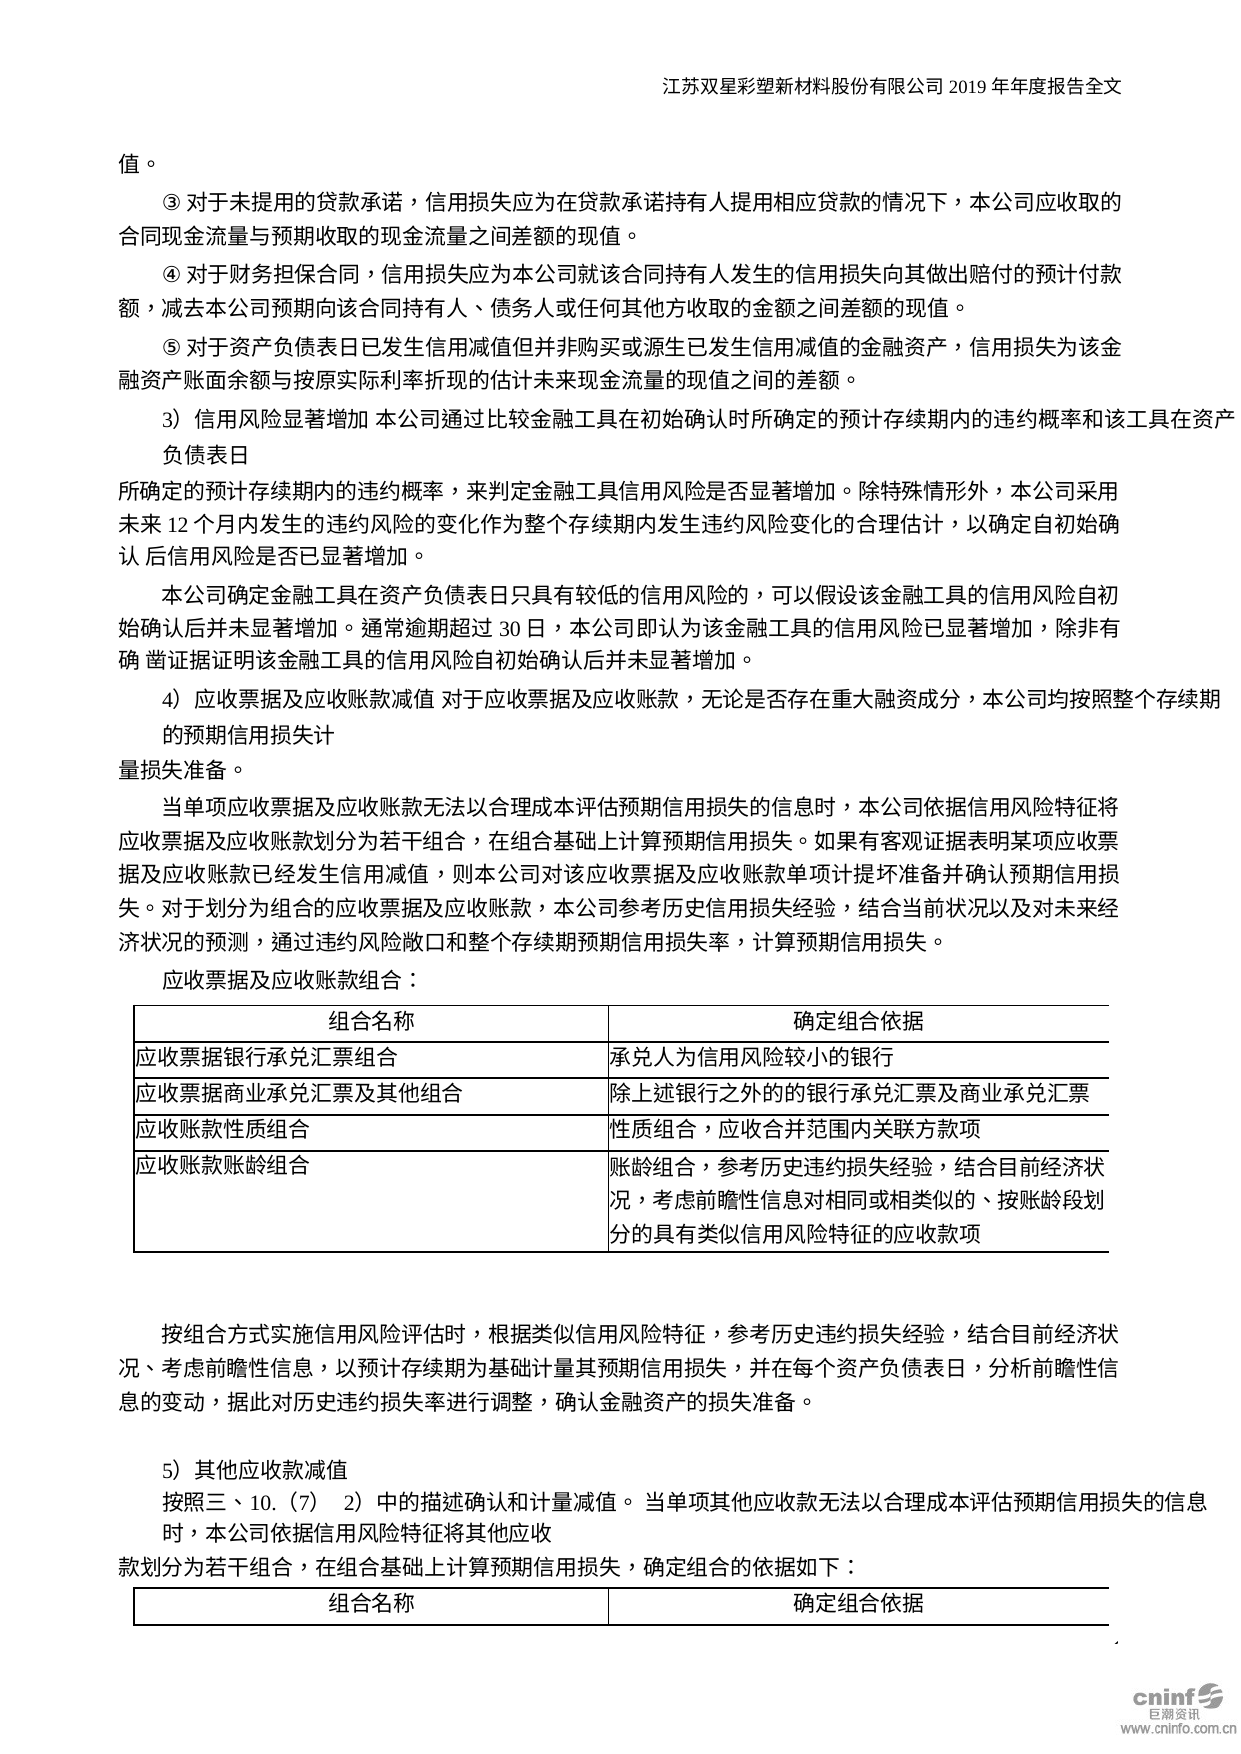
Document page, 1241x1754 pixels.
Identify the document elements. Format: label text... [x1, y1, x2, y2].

text 量损失准备。 [118, 756, 1240, 784]
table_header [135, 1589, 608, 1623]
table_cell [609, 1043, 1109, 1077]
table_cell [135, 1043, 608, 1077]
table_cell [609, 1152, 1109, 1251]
text 按照三、10.（7） 2）中的描述确认和计量减值。 当单项其他应收款无法以合理成本评估预期信用损失的信息时，本公司依据信用风险特征将其他应收 [162, 1487, 1240, 1548]
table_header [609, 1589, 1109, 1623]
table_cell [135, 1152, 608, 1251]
picture [1115, 1680, 1240, 1737]
text 款划分为若干组合，在组合基础上计算预期信用损失，确定组合的依据如下： [118, 1552, 1240, 1582]
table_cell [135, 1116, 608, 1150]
text 按组合方式实施信用风险评估时，根据类似信用风险特征，参考历史违约损失经验，结合目前经济状 况、考虑前瞻性信息，以预计存续期为基础计量其预期信用损失，并在每个资产负债表日，分析前瞻性信 息的变动，据此对历史违约损失率进行调整，确认金融资产的损失准备。 [118, 1319, 1123, 1416]
text 所确定的预计存续期内的违约概率，来判定金融工具信用风险是否显著增加。除特殊情形外，本公司采用 未来12个月内发生的违约风险的变化作为整个存续期内发生违约风险变化的合理估计，以确定自初始确认 后信用风险是否已显著增加。 [118, 476, 1123, 571]
text 4）应收票据及应收账款减值 对于应收票据及应收账款，无论是否存在重大融资成分，本公司均按照整个存续期的预期信用损失计 [162, 684, 1240, 750]
text 值。 [118, 149, 1240, 179]
text 本公司确定金融工具在资产负债表日只具有较低的信用风险的，可以假设该金融工具的信用风险自初 始确认后并未显著增加。通常逾期超过30日，本公司即认为该金融工具的信用风险已显著增加，除非有确 凿证据证明该金融工具的信用风险自初始确认后并未显著增加。 [118, 580, 1123, 675]
text ⑤对于资产负债表日已发生信用减值但并非购买或源生已发生信用减值的金融资产，信用损失为该金 融资产账面余额与按原实际利率折现的估计未来现金流量的现值之间的差额。 [118, 332, 1123, 395]
text 当单项应收票据及应收账款无法以合理成本评估预期信用损失的信息时，本公司依据信用风险特征将 应收票据及应收账款划分为若干组合，在组合基础上计算预期信用损失。如果有客观证据表明某项应收票 据及应收账款已经发生信用减值，则本公司对该应收票据及应收账款单项计提坏准备并确认预期信用损 失。对于划分为组合的应收票据及应收账款，本公司参考历史信用损失经验，结合当前状况以及对未来经 济状况的预测，通过违约风险敞口和整个存续期预期信用损失率，计算预期信用损失。 [118, 792, 1123, 956]
text ③对于未提用的贷款承诺，信用损失应为在贷款承诺持有人提用相应贷款的情况下，本公司应收取的 合同现金流量与预期收取的现金流量之间差额的现值。 [118, 187, 1123, 251]
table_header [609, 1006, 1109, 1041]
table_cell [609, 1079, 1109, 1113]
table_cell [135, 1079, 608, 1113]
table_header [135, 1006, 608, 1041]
text ④对于财务担保合同，信用损失应为本公司就该合同持有人发生的信用损失向其做出赔付的预计付款 额，减去本公司预期向该合同持有人、债务人或任何其他方收取的金额之间差额的现值。 [118, 259, 1123, 323]
text 5）其他应收款减值 [162, 1455, 1240, 1484]
text 应收票据及应收账款组合： [162, 965, 1240, 995]
text 3）信用风险显著增加 本公司通过比较金融工具在初始确认时所确定的预计存续期内的违约概率和该工具在资产负债表日 [162, 404, 1240, 470]
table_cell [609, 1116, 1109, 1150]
